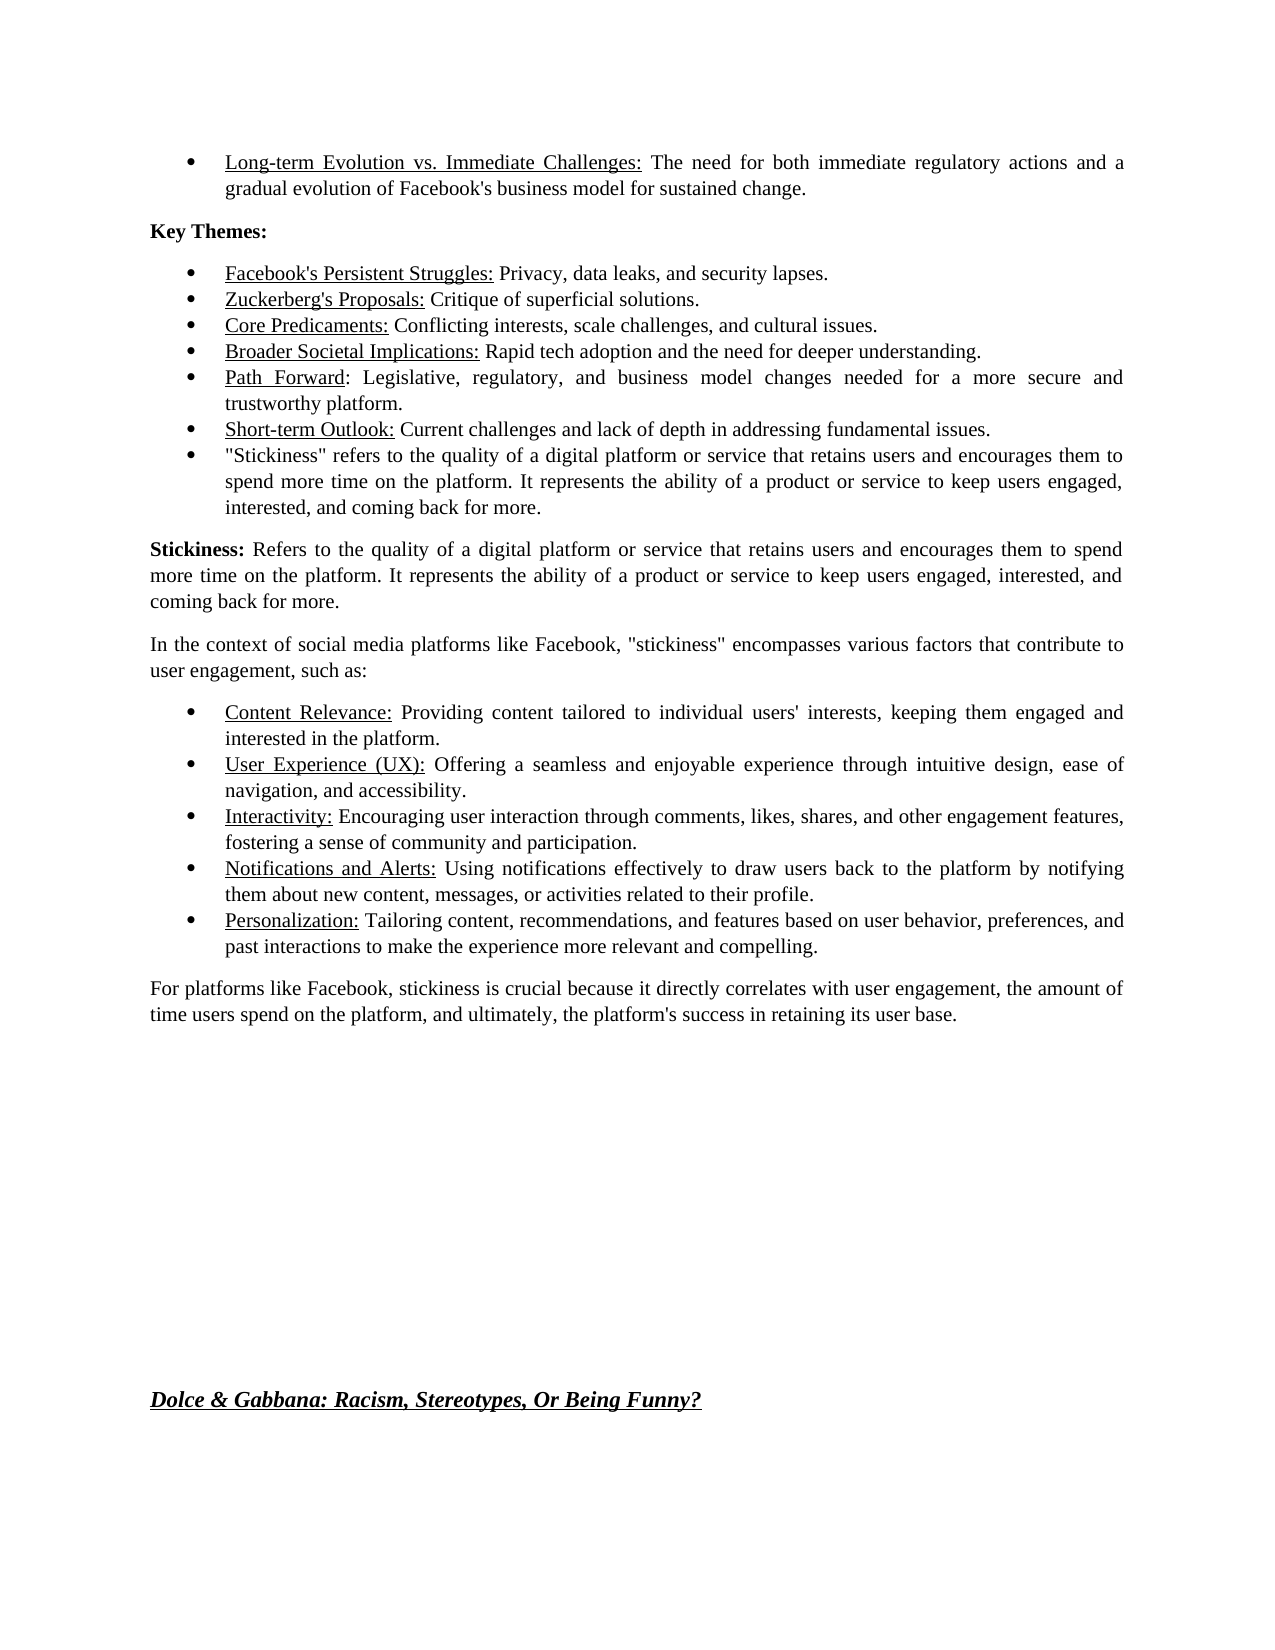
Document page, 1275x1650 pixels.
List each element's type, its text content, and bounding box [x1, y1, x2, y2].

list Broader Societal Implications: Rapid tech adoption and the need for deeper understanding. [187, 339, 1125, 363]
text Stickiness: Refers to the quality of a digital platform or service that retains users and encourages them to spend more time on the platform. It represents the ability of a product or service to keep users engaged, interested, and coming back for more. [150, 537, 1125, 613]
list Notifications and Alerts: Using notifications effectively to draw users back to the platform by notifying them about new content, messages, or activities related to their profile. [187, 856, 1125, 906]
list Long-term Evolution vs. Immediate Challenges: The need for both immediate regulatory actions and a gradual evolution of Facebook's business model for sustained change. [187, 150, 1125, 200]
list Personalization: Tailoring content, recommendations, and features based on user behavior, preferences, and past interactions to make the experience more relevant and compelling. [187, 908, 1125, 958]
list Path Forward: Legislative, regulatory, and business model changes needed for a more secure and trustworthy platform. [187, 365, 1125, 415]
list User Experience (UX): Offering a seamless and enjoyable experience through intuitive design, ease of navigation, and accessibility. [187, 752, 1125, 802]
text For platforms like Facebook, stickiness is crucial because it directly correlates with user engagement, the amount of time users spend on the platform, and ultimately, the platform's success in retaining its user base. [150, 976, 1125, 1026]
list Core Predicaments: Conflicting interests, scale challenges, and cultural issues. [187, 313, 1125, 337]
text In the context of social media platforms like Facebook, "stickiness" encompasses various factors that contribute to user engagement, such as: [150, 632, 1125, 682]
list Facebook's Persistent Struggles: Privacy, data leaks, and security lapses. [187, 261, 1125, 285]
list Short-term Outlook: Current challenges and lack of depth in addressing fundamental issues. [187, 417, 1125, 441]
list Zuckerberg's Proposals: Critique of superficial solutions. [187, 287, 1125, 311]
text Dolce & Gabbana: Racism, Stereotypes, Or Being Funny? [150, 1386, 1125, 1412]
list Interactivity: Encouraging user interaction through comments, likes, shares, and other engagement features, fostering a sense of community and participation. [187, 804, 1125, 854]
text Key Themes: [150, 218, 1125, 243]
list Content Relevance: Providing content tailored to individual users' interests, keeping them engaged and interested in the platform. [187, 700, 1125, 750]
list "Stickiness" refers to the quality of a digital platform or service that retains users and encourages them to spend more time on the platform. It represents the ability of a product or service to keep users engaged, interested, and coming back for more. [187, 443, 1125, 519]
